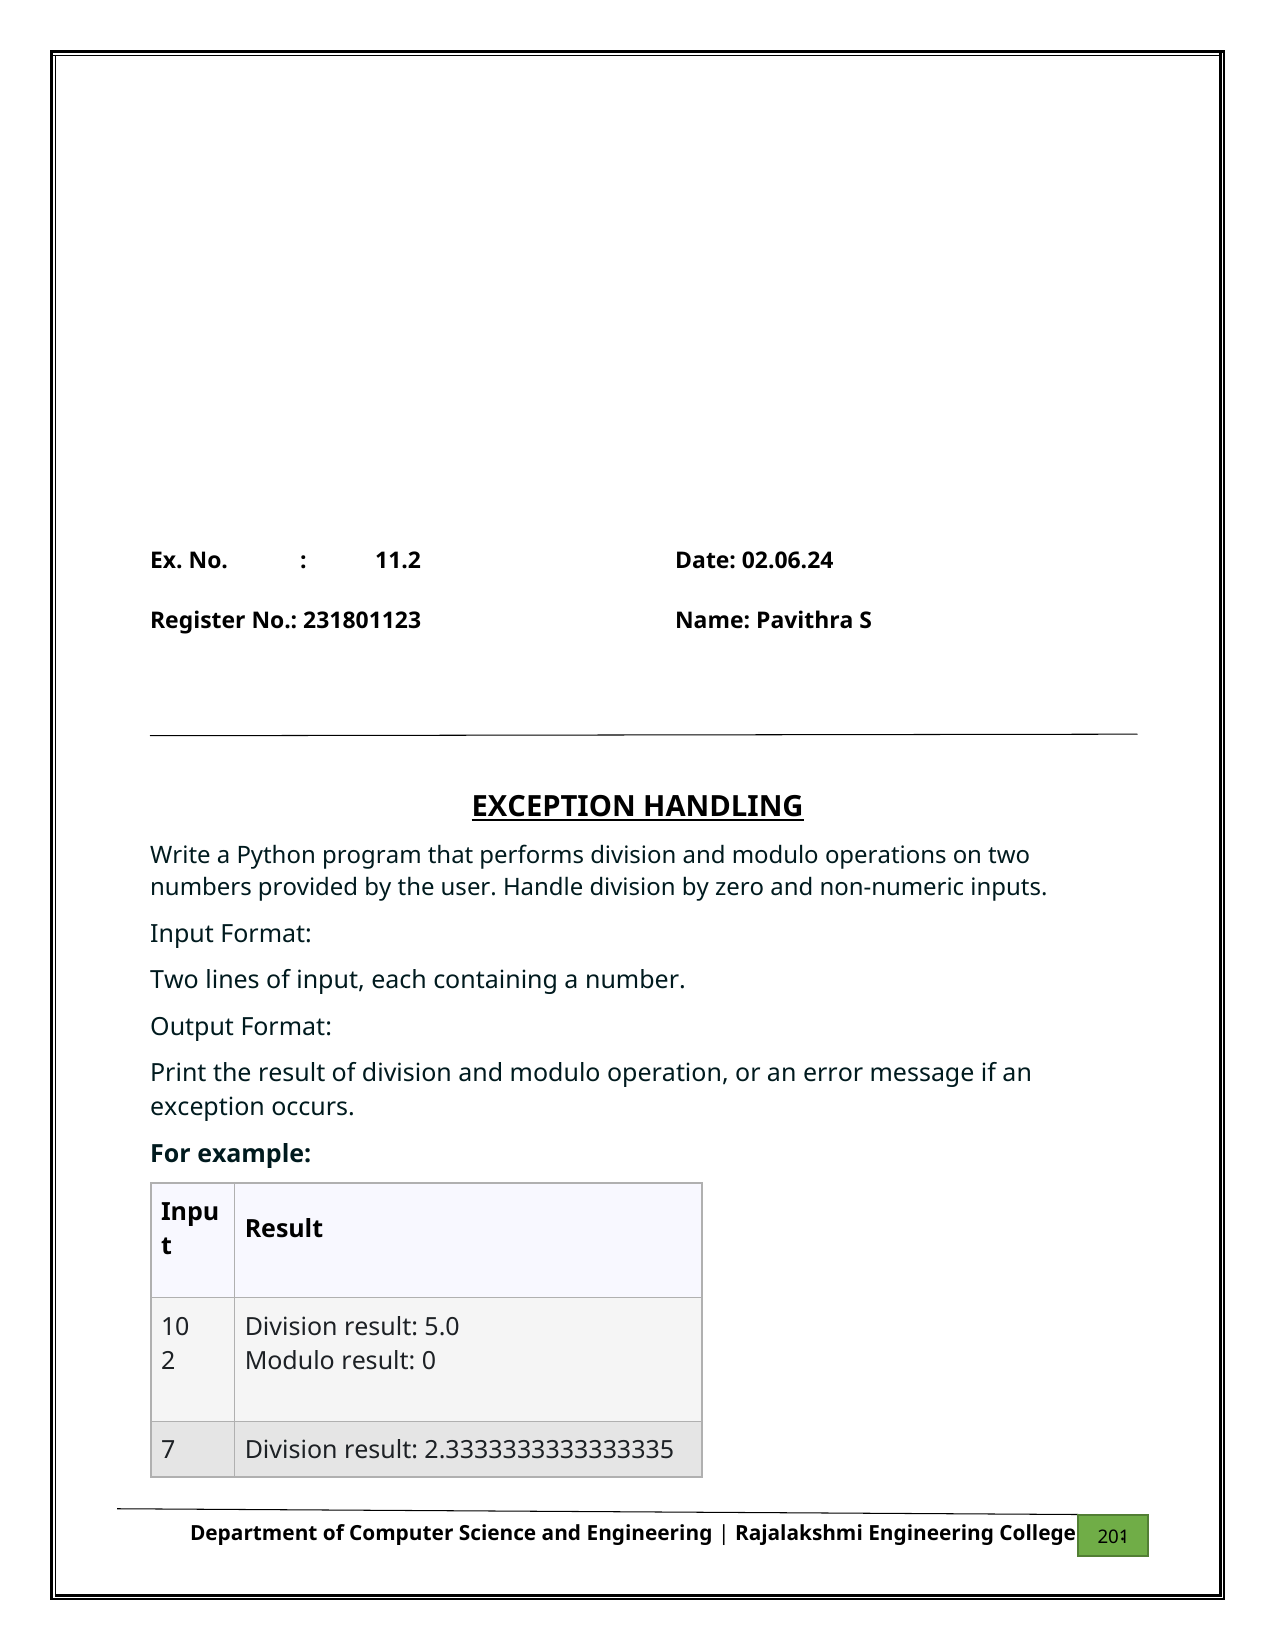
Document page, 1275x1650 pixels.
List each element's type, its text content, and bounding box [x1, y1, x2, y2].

text Two lines of input, each containing a number. [150, 962, 1125, 996]
table_cell 7 3 [152, 1422, 234, 1476]
text For example: [150, 1136, 1125, 1169]
text Ex. No. : 11.2 Date: 02.06.24 [150, 544, 1125, 575]
table_cell Division result: 5.0 Modulo result: 0 [235, 1298, 701, 1421]
table_header Result [235, 1184, 701, 1297]
text Write a Python program that performs division and modulo operations on two numbers provided by the user. Handle division by zero and non-numeric inputs. [150, 837, 1125, 903]
table_cell 10 2 [152, 1298, 234, 1421]
text EXCEPTION HANDLING [150, 785, 1125, 825]
table_header Input [152, 1184, 234, 1297]
text Input Format: [150, 915, 1125, 949]
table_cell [235, 1422, 701, 1476]
text Output Format: [150, 1008, 1125, 1042]
text Register No.: 231801123 Name: Pavithra S [150, 604, 1125, 635]
text Print the result of division and modulo operation, or an error message if an exception occurs. [150, 1055, 1125, 1123]
